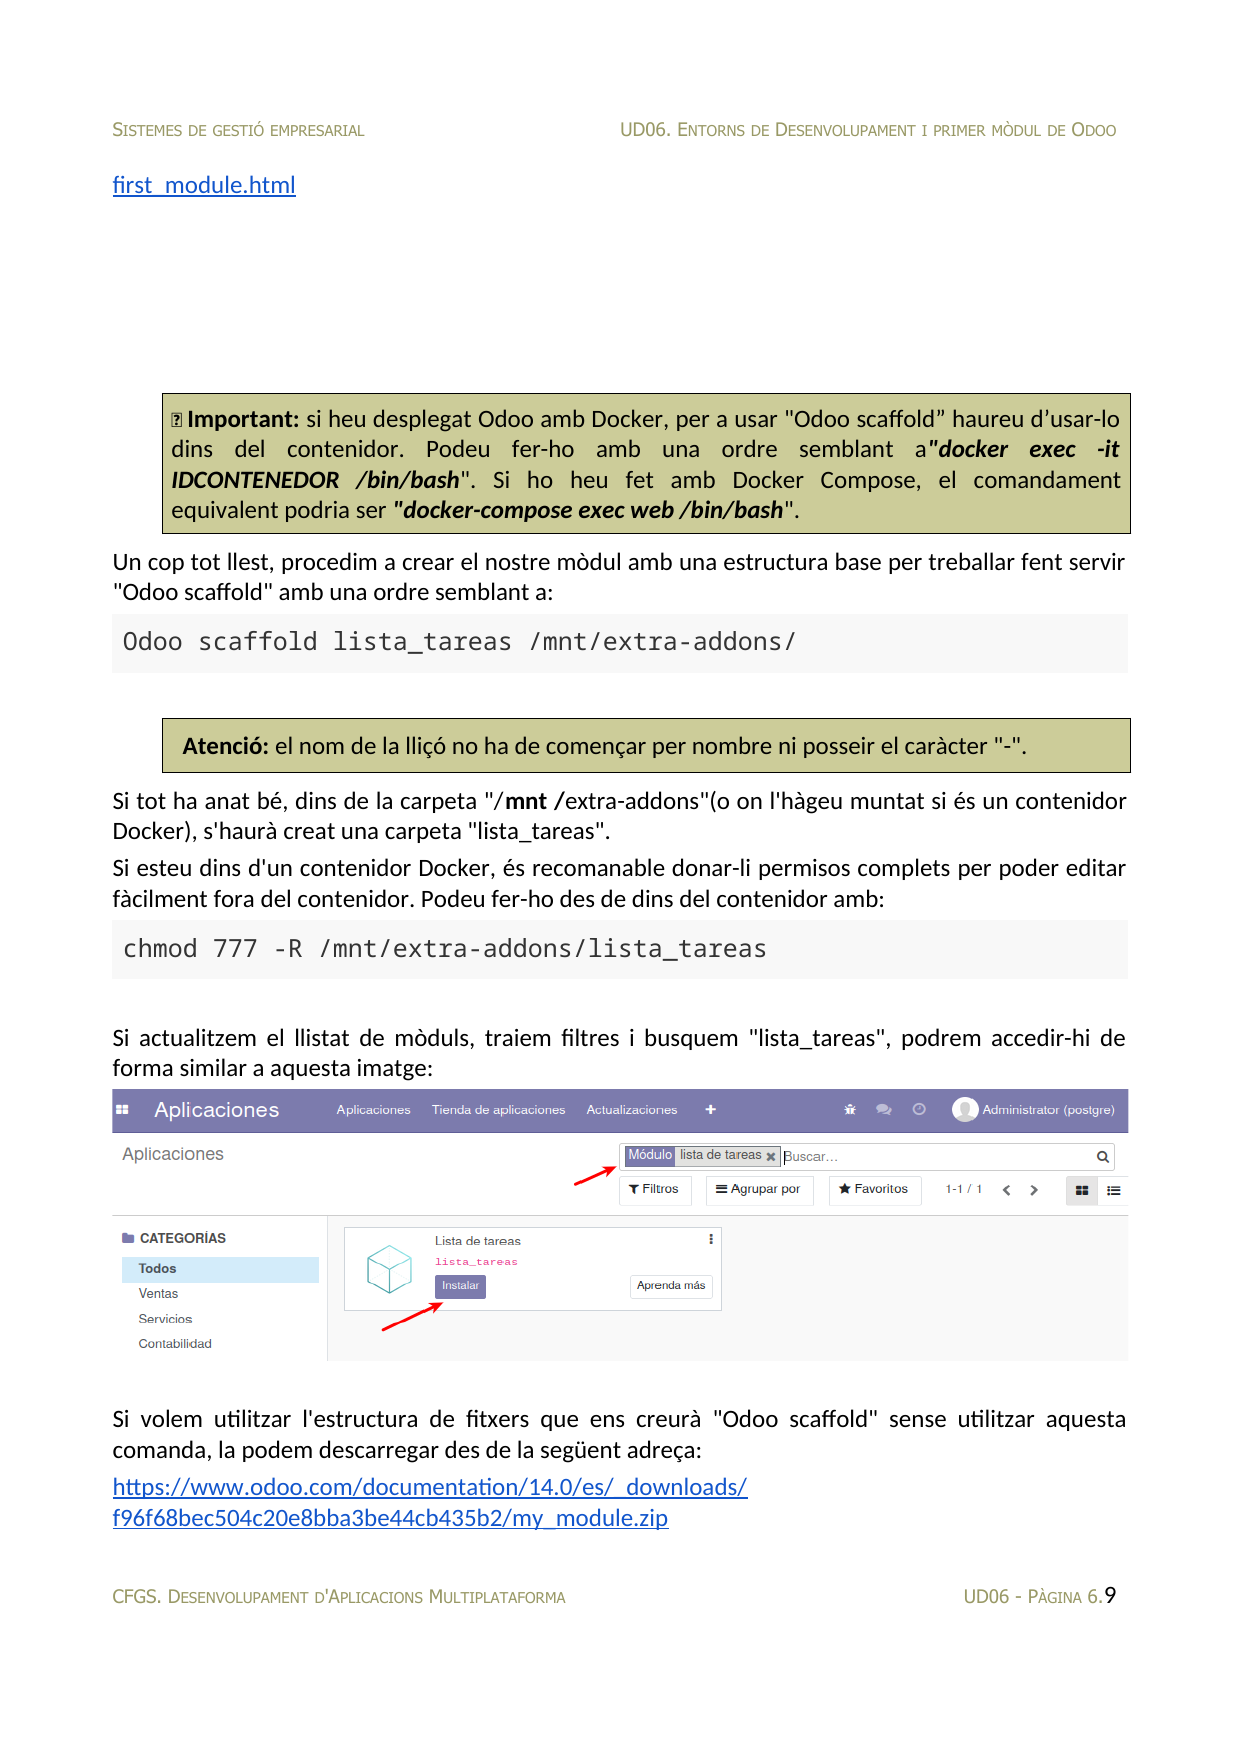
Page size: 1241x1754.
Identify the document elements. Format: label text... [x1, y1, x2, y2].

text 📖 Important: si heu desplegat Odoo amb Docker, per a usar "Odoo scaffold” haureu d’usar-lo dins del contenidor. Podeu fer-ho amb una ordre semblant a"docker exec -it IDCONTENEDOR /bin/bash". Si ho heu fet amb Docker Compose, el comandament equivalent podria ser "docker-compose exec web /bin/bash". [163, 394, 1130, 533]
text Un cop tot llest, procedim a crear el nostre mòdul amb una estructura base per treballar fent servir "Odoo scaffold" amb una ordre semblant a: [112, 546, 1128, 607]
table_header Odoo scaffold lista_tareas /mnt/extra-addons/ [112, 614, 1128, 673]
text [112, 169, 1128, 199]
text Si volem utilitzar l'estructura de fitxers que ens creurà "Odoo scaffold" sense utilitzar aquesta comanda, la podem descarregar des de la següent adreça: [112, 1404, 1128, 1465]
text ❕ Atenció: el nom de la lliçó no ha de començar per nombre ni posseir el caràcter "-". [163, 719, 1130, 772]
picture [112, 1089, 1129, 1361]
text Si actualitzem el llistat de mòduls, traiem filtres i busquem "lista_tareas", podrem accedir-hi de forma similar a aquesta imatge: [112, 1022, 1128, 1083]
text https://www.odoo.com/documentation/14.0/es/_downloads/f96f68bec504c20e8bba3be44cb435b2/my_module.zip [112, 1471, 1128, 1532]
table_header chmod 777 -R /mnt/extra-addons/lista_tareas [112, 920, 1128, 979]
text Si tot ha anat bé, dins de la carpeta "/mnt /extra-addons"(o on l'hàgeu muntat si és un contenidor Docker), s'haurà creat una carpeta "lista_tareas". [112, 785, 1128, 846]
text Si esteu dins d'un contenidor Docker, és recomanable donar-li permisos complets per poder editar fàcilment fora del contenidor. Podeu fer-ho des de dins del contenidor amb: [112, 852, 1128, 913]
